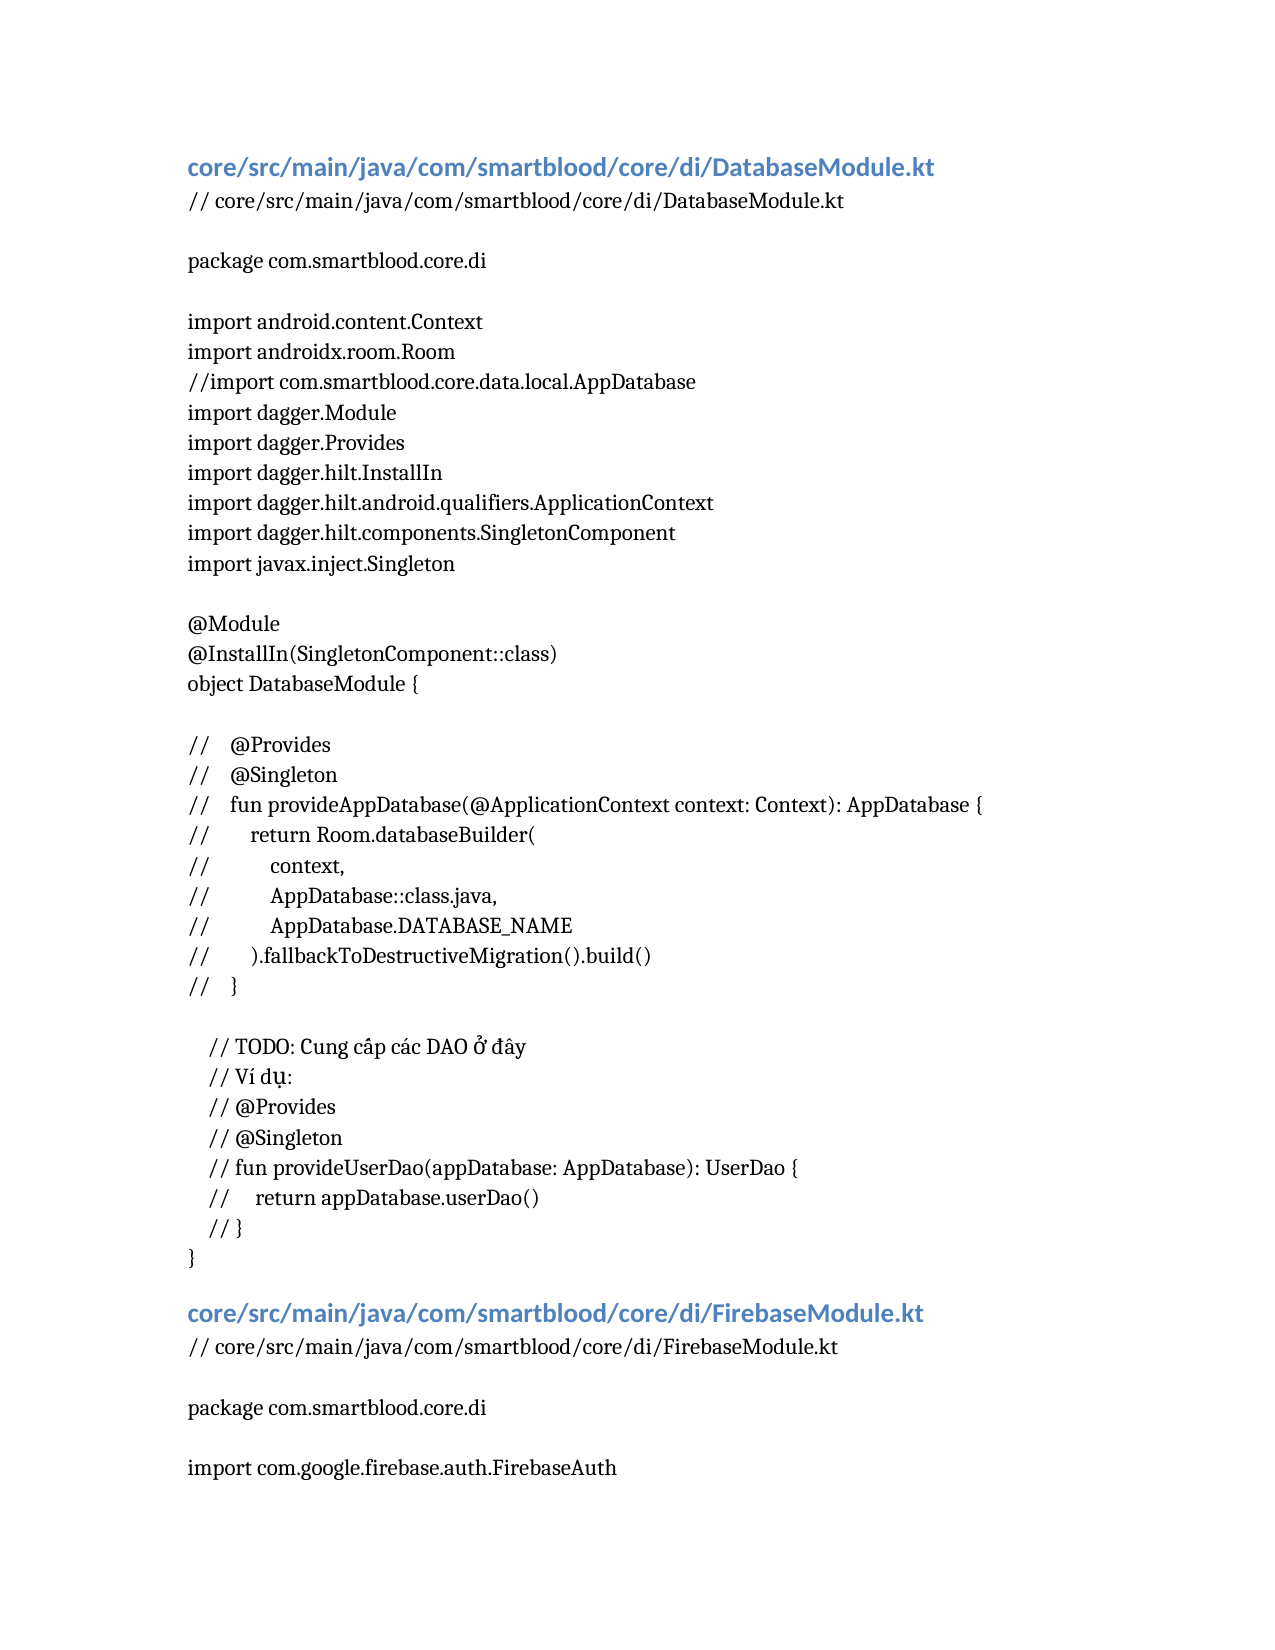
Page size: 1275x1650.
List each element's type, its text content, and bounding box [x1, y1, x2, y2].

text // core/src/main/java/com/smartblood/core/di/DatabaseModule.kt package com.smartblood.core.di import android.content.Context import androidx.room.Room //import com.smartblood.core.data.local.AppDatabase import dagger.Module import dagger.Provides import dagger.hilt.InstallIn import dagger.hilt.android.qualifiers.ApplicationContext import dagger.hilt.components.SingletonComponent import javax.inject.Singleton @Module @InstallIn(SingletonComponent::class) object DatabaseModule { // @Provides // @Singleton // fun provideAppDatabase(@ApplicationContext context: Context): AppDatabase { // return Room.databaseBuilder( // context, // AppDatabase::class.java, // AppDatabase.DATABASE_NAME // ).fallbackToDestructiveMigration().build() // } // TODO: Cung cấp các DAO ở đây // Ví dụ: // @Provides // @Singleton // fun provideUserDao(appDatabase: AppDatabase): UserDao { // return appDatabase.userDao() // } } [187, 188, 1087, 1272]
subtitle core/src/main/java/com/smartblood/core/di/DatabaseModule.kt [187, 150, 1087, 183]
subtitle core/src/main/java/com/smartblood/core/di/FirebaseModule.kt [187, 1296, 1087, 1329]
